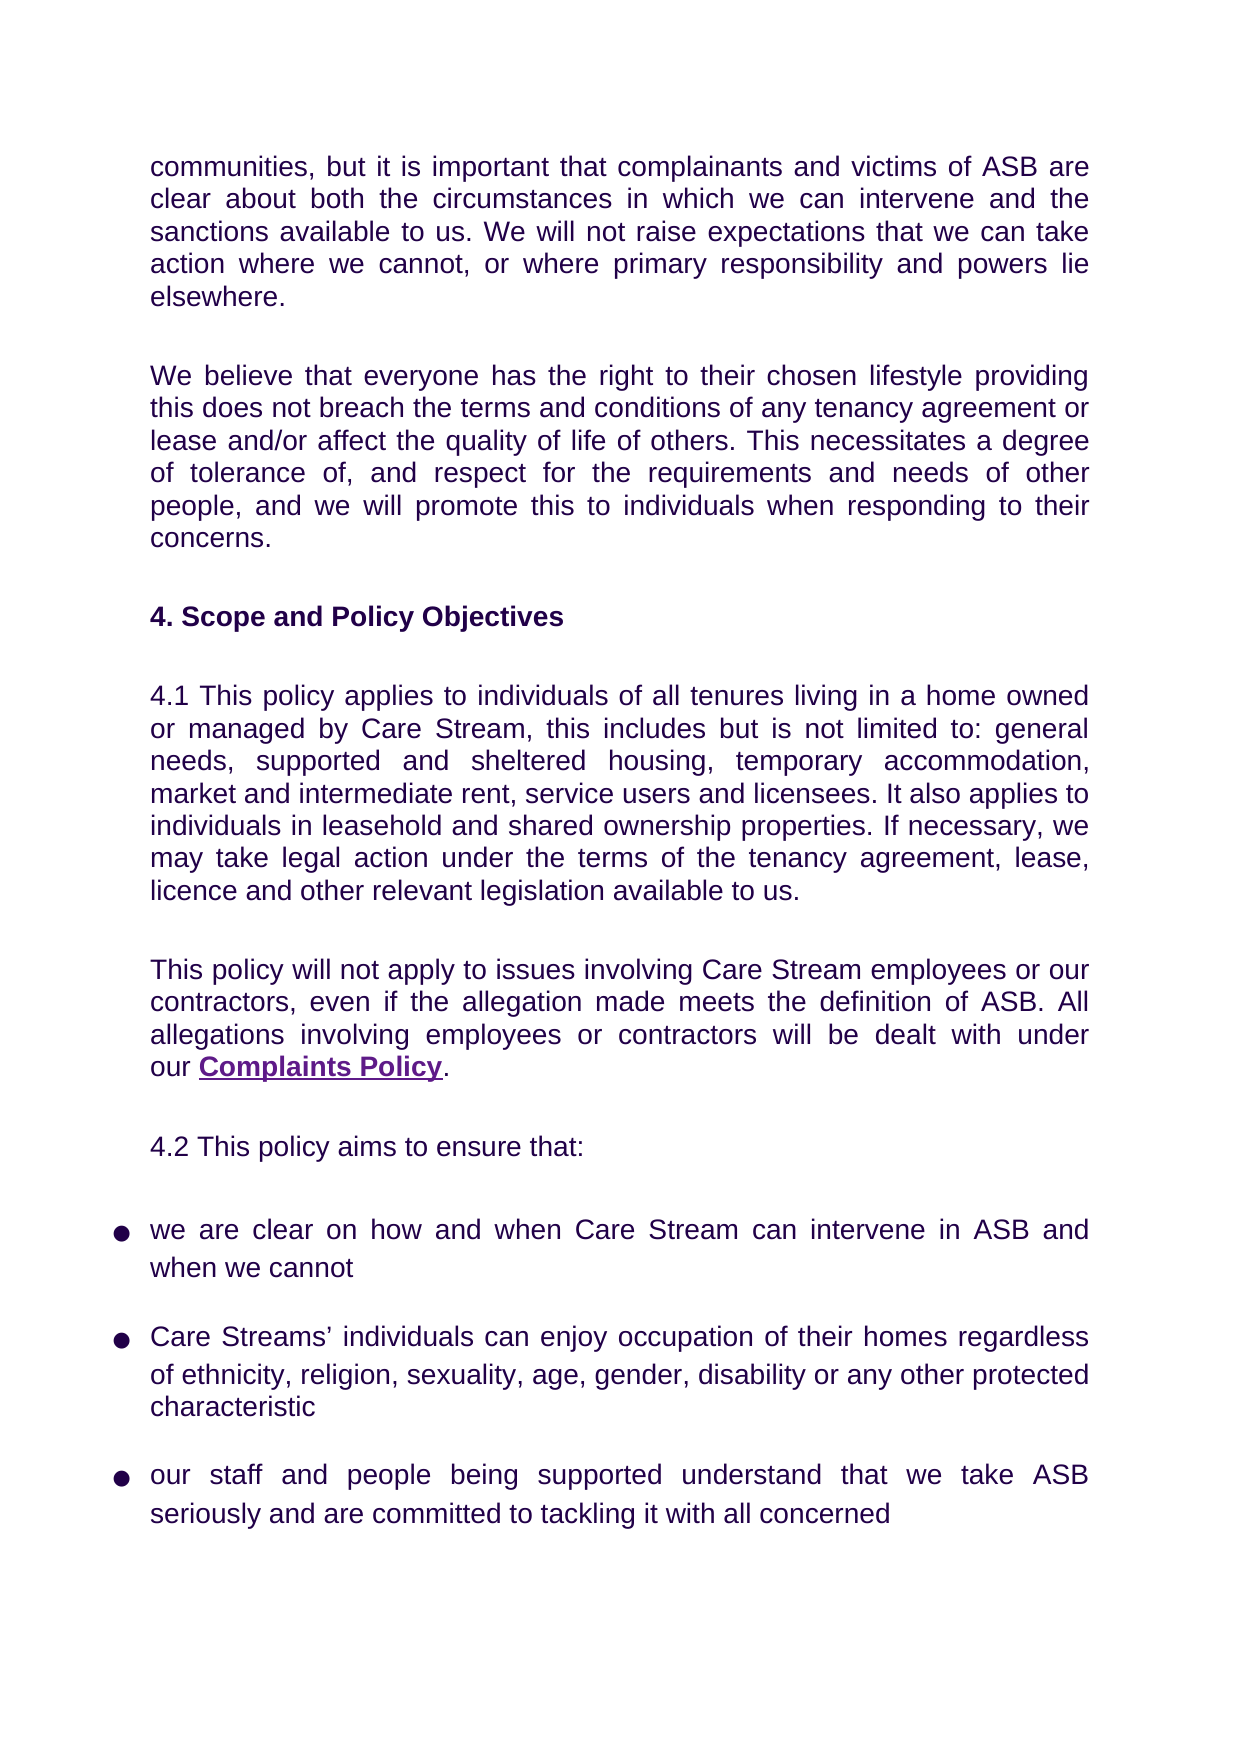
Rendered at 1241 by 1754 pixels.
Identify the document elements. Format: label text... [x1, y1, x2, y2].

list we are clear on how and when Care Stream can intervene in ASB and when we cannot [112, 1209, 1090, 1284]
text We believe that everyone has the right to their chosen lifestyle providing this does not breach the terms and conditions of any tenancy agreement or lease and/or affect the quality of life of others. This necessitates a degree of tolerance of, and respect for the requirements and needs of other people, and we will promote this to individuals when responding to their concerns. [150, 359, 1090, 553]
text 4.1 This policy applies to individuals of all tenures living in a home owned or managed by Care Stream, this includes but is not limited to: general needs, supported and sheltered housing, temporary accommodation, market and intermediate rent, service users and licensees. It also applies to individuals in leasehold and shared ownership properties. If necessary, we may take legal action under the terms of the tenancy agreement, lease, licence and other relevant legislation available to us. [150, 679, 1090, 906]
list Care Streams’ individuals can enjoy occupation of their homes regardless of ethnicity, religion, sexuality, age, gender, disability or any other protected characteristic [112, 1315, 1090, 1423]
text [150, 150, 1090, 312]
text This policy will not apply to issues involving Care Stream employees or our contractors, even if the allegation made meets the definition of ASB. All allegations involving employees or contractors will be dealt with under our Complaints Policy. [150, 953, 1090, 1083]
list our staff and people being supported understand that we take ASB seriously and are committed to tackling it with all concerned [112, 1454, 1090, 1529]
text 4.2 This policy aims to ensure that: [150, 1129, 1090, 1162]
text 4. Scope and Policy Objectives [150, 600, 1090, 632]
